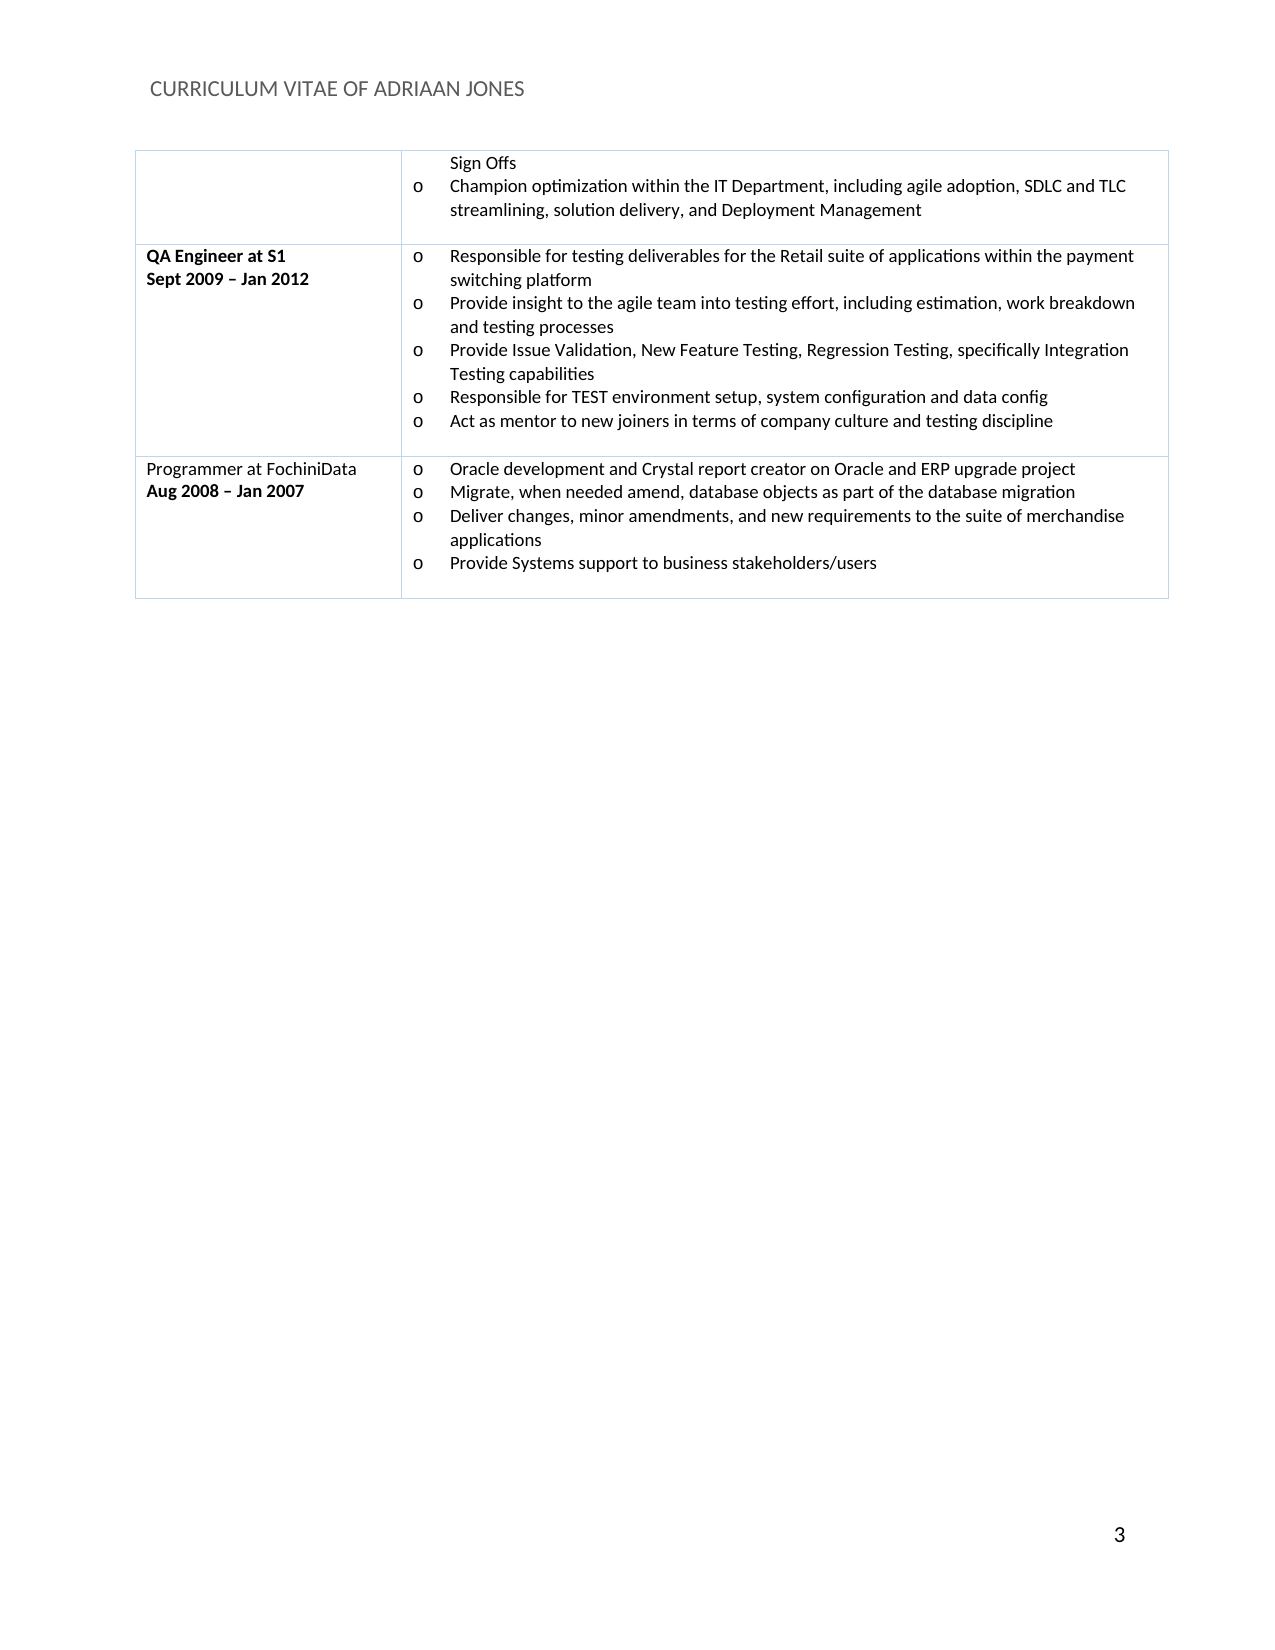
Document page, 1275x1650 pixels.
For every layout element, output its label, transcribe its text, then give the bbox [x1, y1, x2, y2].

table_cell Oracle development and Crystal report creator on Oracle and ERP upgrade project Migrate, when needed amend, database objects as part of the database migration Deliver changes, minor amendments, and new requirements to the suite of merchandise applications Provide Systems support to business stakeholders/users [402, 457, 1168, 598]
table_cell Programmer at FochiniData Aug 2008 – Jan 2007 [136, 457, 401, 598]
table_cell Responsible for testing deliverables for the Retail suite of applications within the payment switching platform Provide insight to the agile team into testing effort, including estimation, work breakdown and testing processes Provide Issue Validation, New Feature Testing, Regression Testing, specifically Integration Testing capabilities Responsible for TEST environment setup, system configuration and data config Act as mentor to new joiners in terms of company culture and testing discipline [402, 245, 1168, 456]
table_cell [402, 151, 1168, 244]
table_cell QA Engineer at S1 Sept 2009 – Jan 2012 [136, 245, 401, 456]
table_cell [136, 151, 401, 244]
